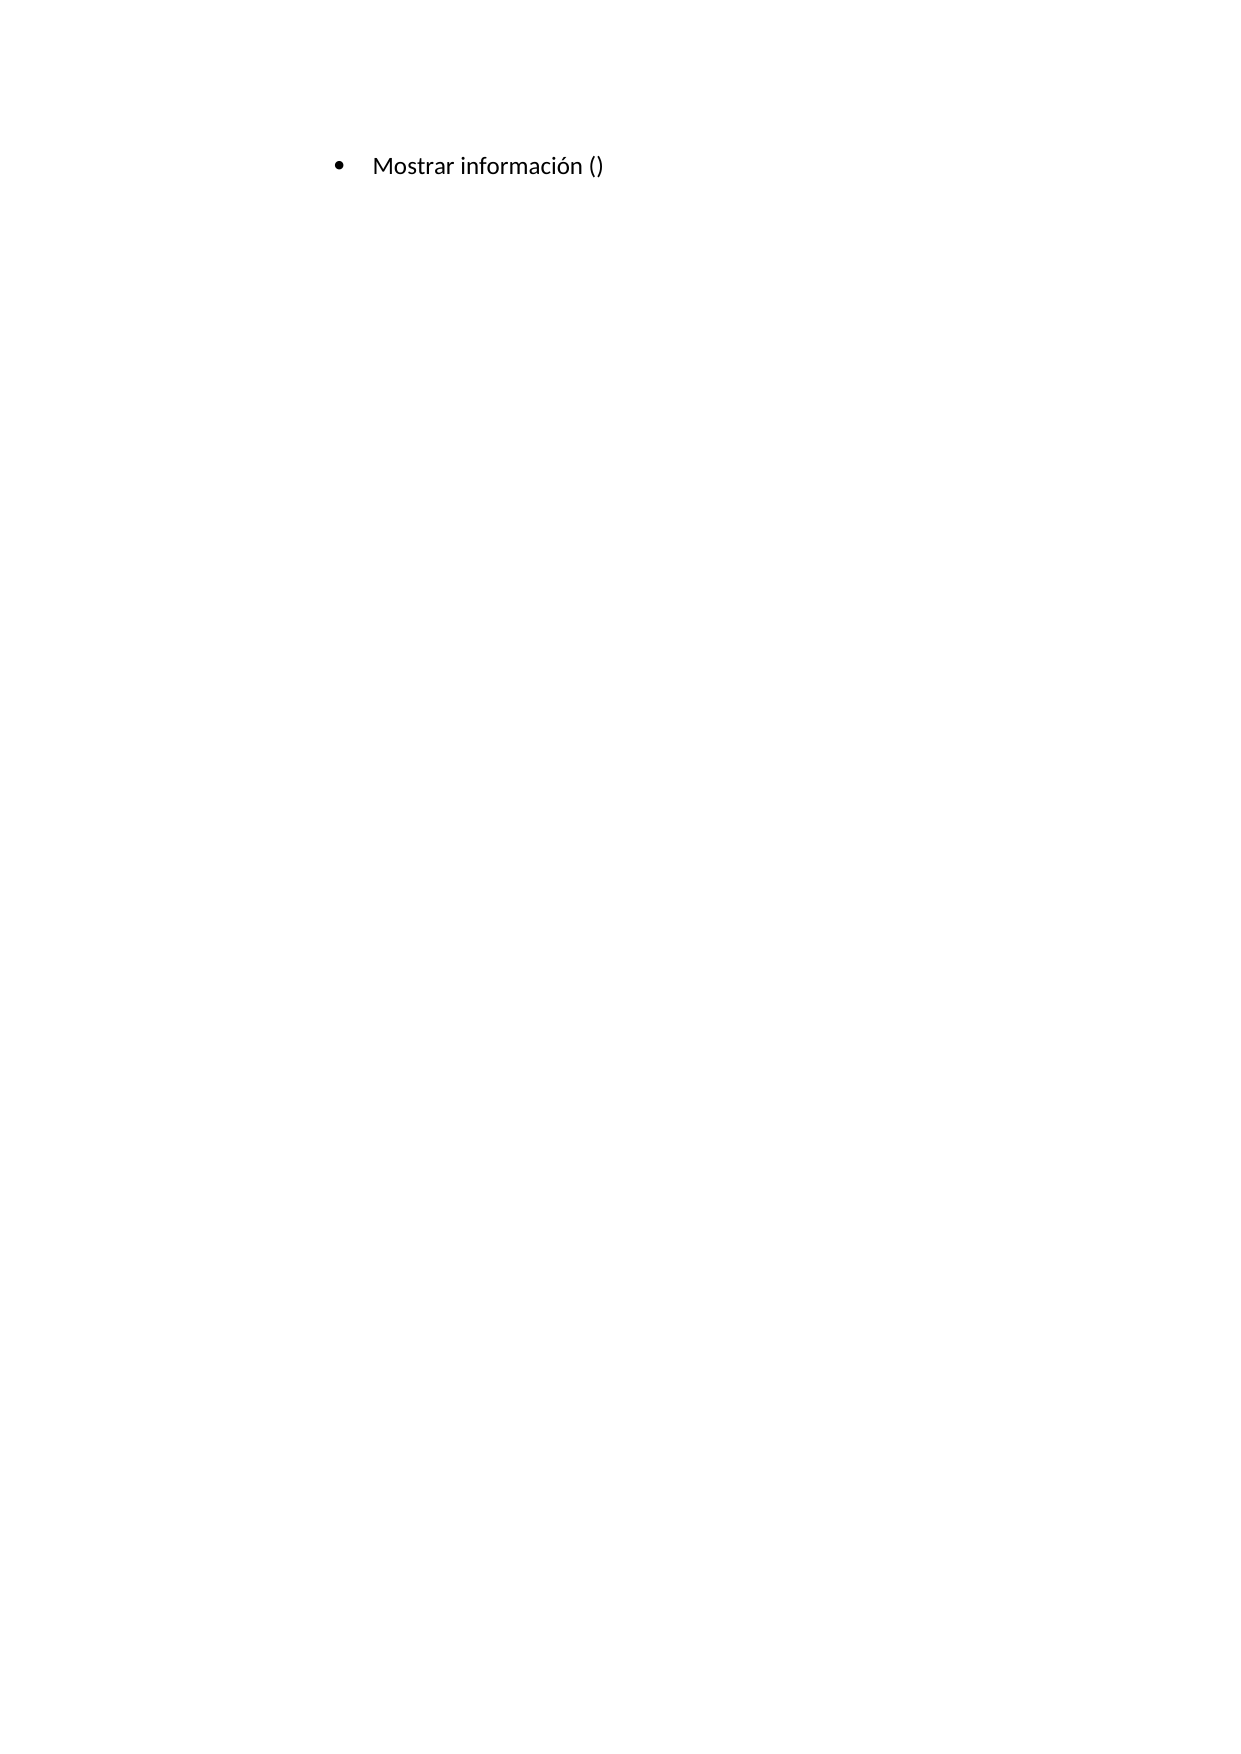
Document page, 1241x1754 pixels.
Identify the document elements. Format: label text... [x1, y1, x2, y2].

list Mostrar información () [335, 150, 1090, 181]
